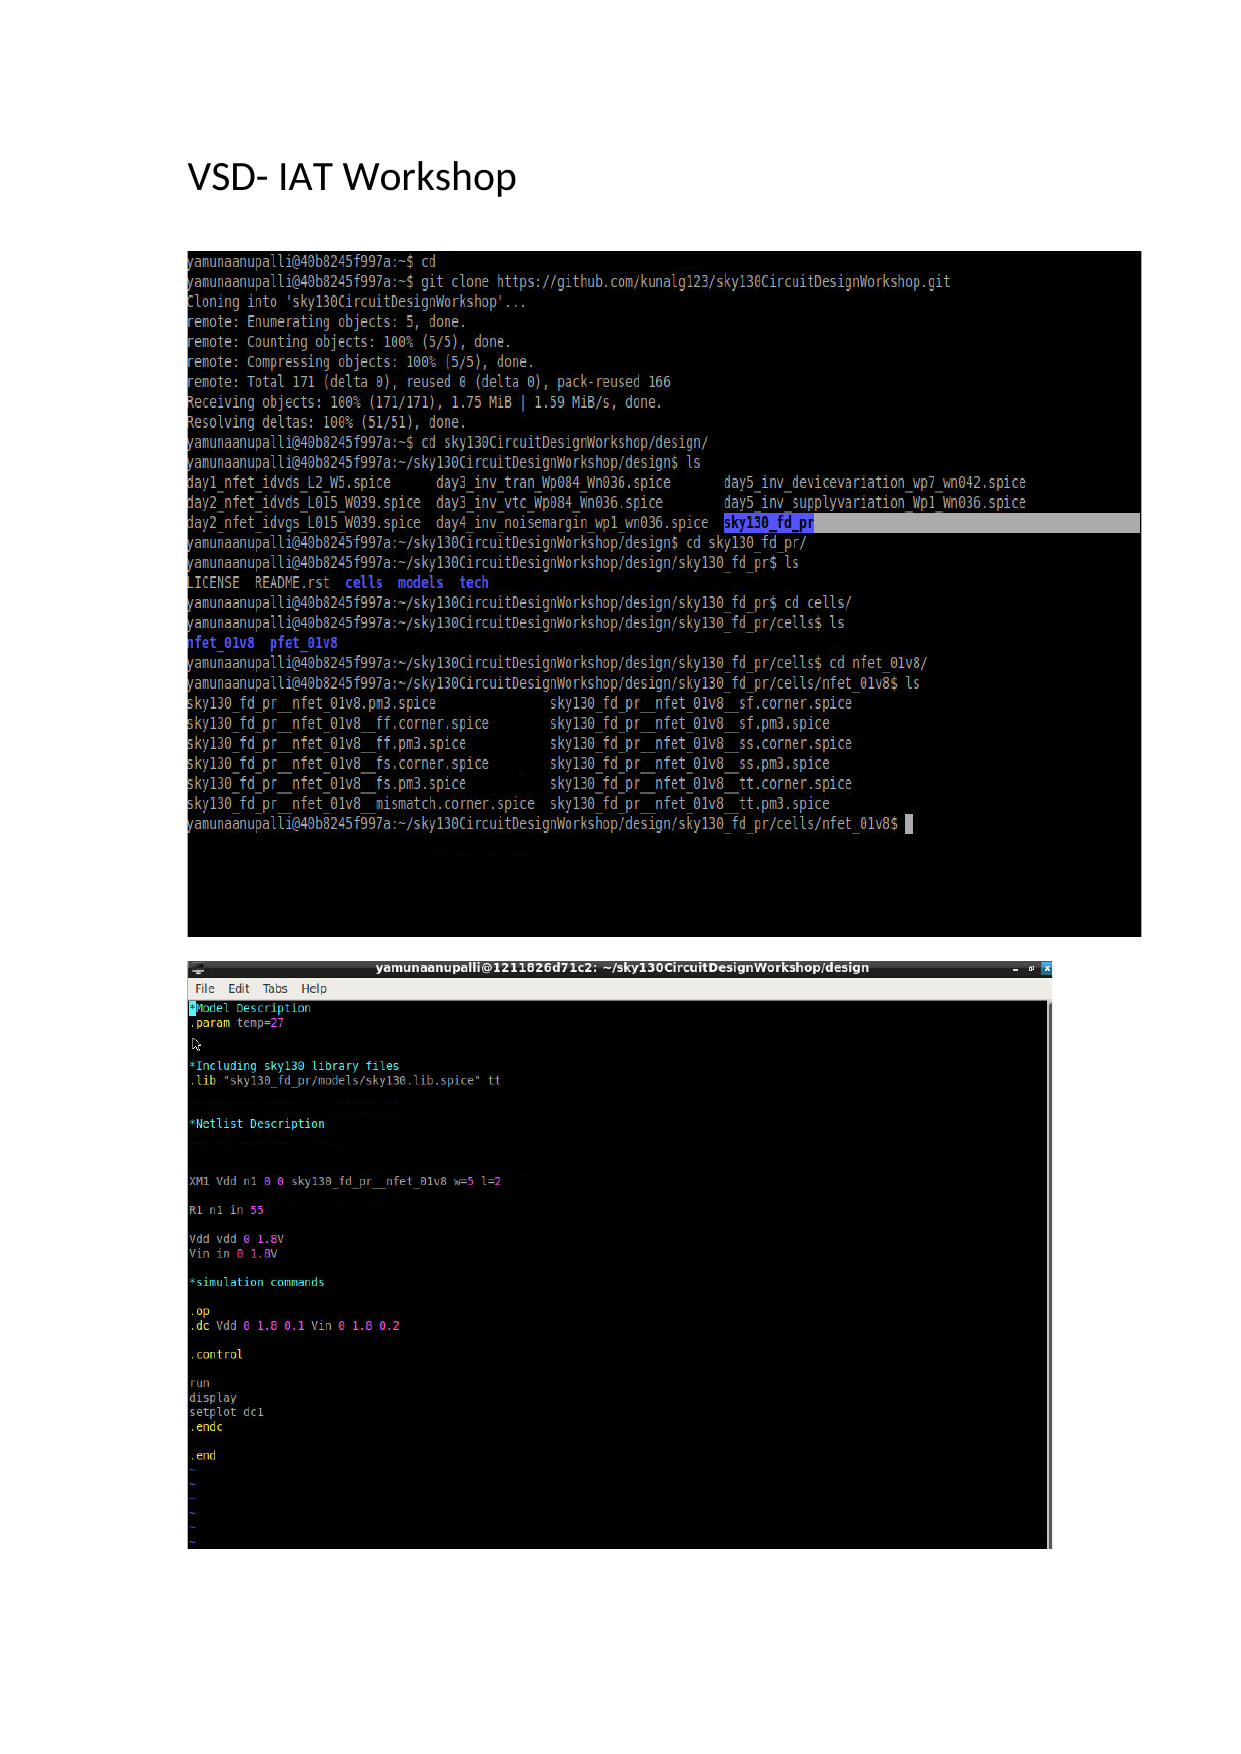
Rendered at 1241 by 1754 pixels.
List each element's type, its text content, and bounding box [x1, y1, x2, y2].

text VSD- IAT Workshop [187, 150, 1053, 201]
picture [187, 961, 1053, 1549]
picture [187, 251, 1142, 937]
